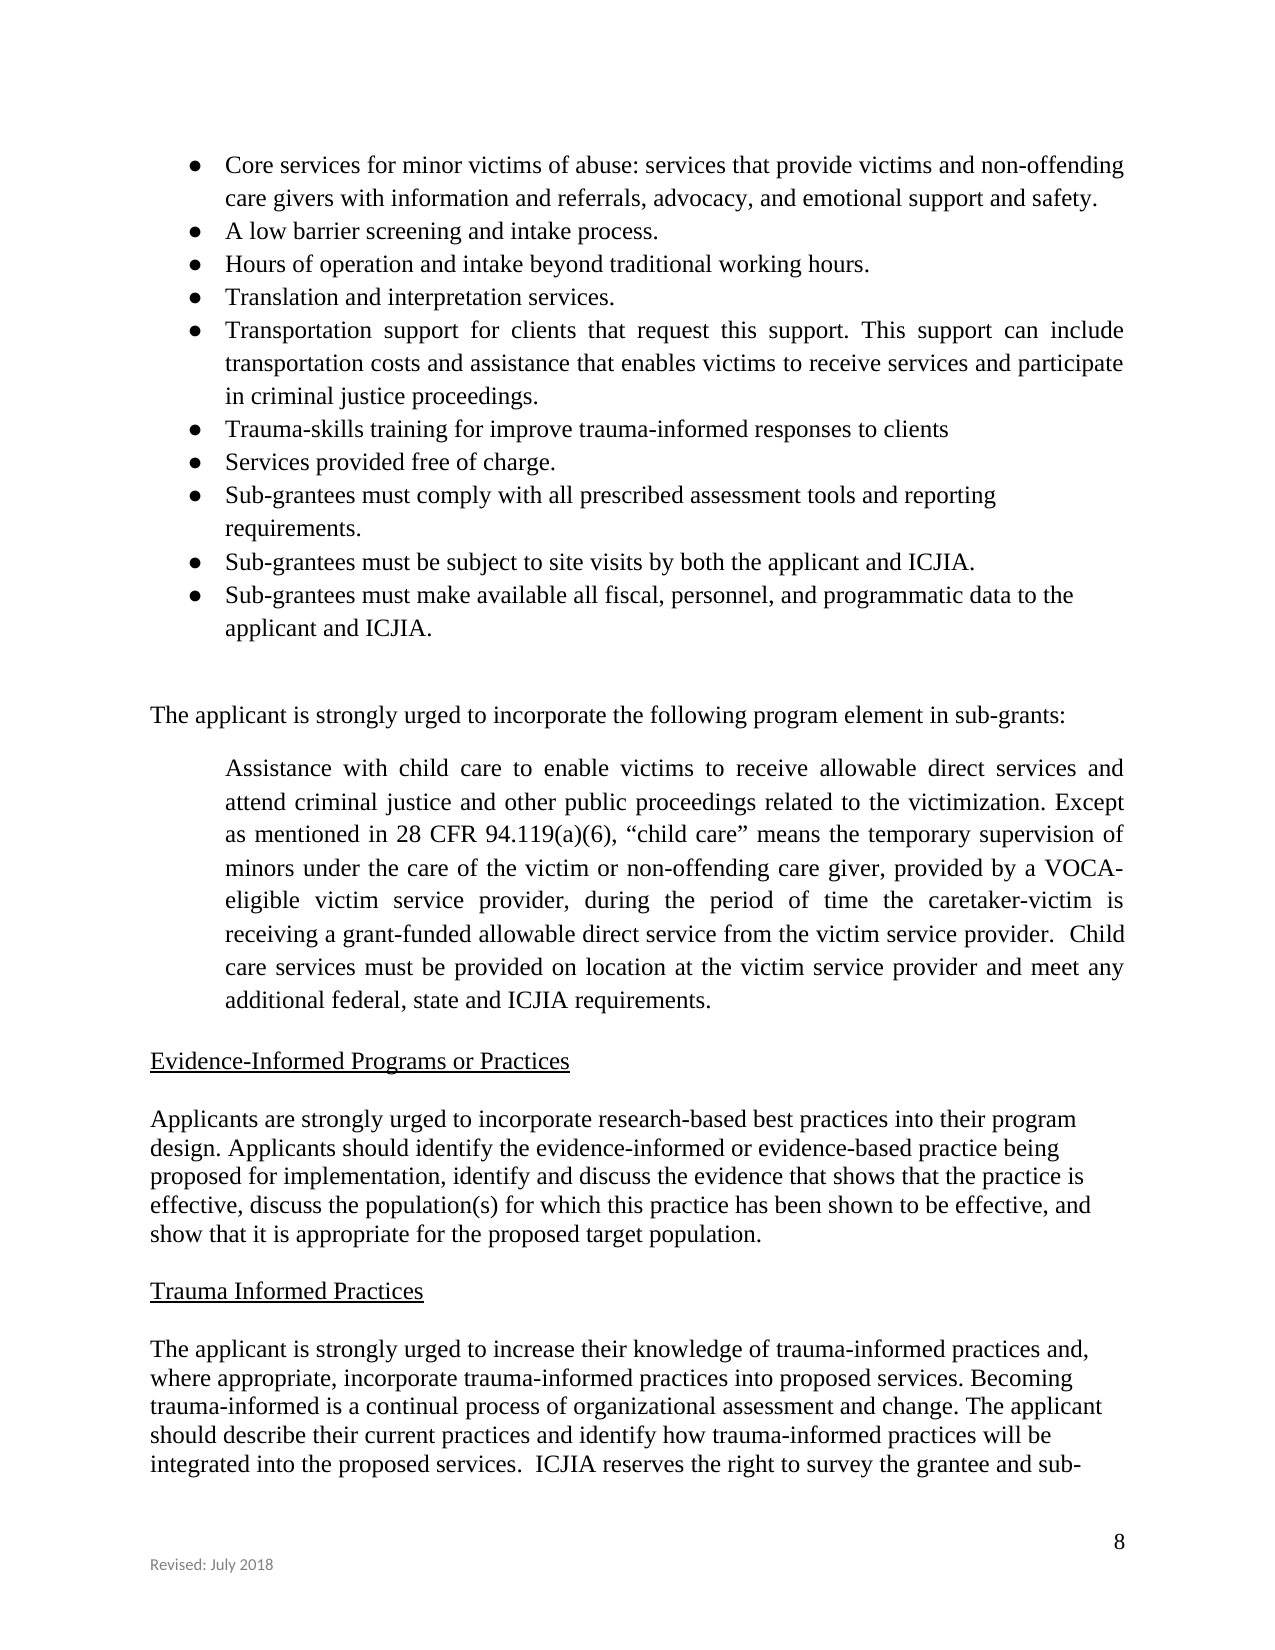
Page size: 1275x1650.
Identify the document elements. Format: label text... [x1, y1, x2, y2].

list Sub-grantees must be subject to site visits by both the applicant and ICJIA. [187, 547, 1125, 575]
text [150, 1334, 1125, 1478]
subtitle Transportation support for clients that request this support. This support can include transportation costs and assistance that enables victims to receive services and participate in criminal justice proceedings. [187, 315, 1125, 410]
text Evidence-Informed Programs or Practices [150, 1046, 1125, 1075]
list Assistance with child care to enable victims to receive allowable direct services and attend criminal justice and other public proceedings related to the victimization. Except as mentioned in 28 CFR 94.119(a)(6), “child care” means the temporary supervision of minors under the care of the victim or non-offending care giver, provided by a VOCA-eligible victim service provider, during the period of time the caretaker-victim is receiving a grant-funded allowable direct service from the victim service provider. Child care services must be provided on location at the victim service provider and meet any additional federal, state and ICJIA requirements. [225, 753, 1125, 1013]
list Sub-grantees must comply with all prescribed assessment tools and reporting requirements. [187, 480, 1125, 542]
list Sub-grantees must make available all fiscal, personnel, and programmatic data to the applicant and ICJIA. [187, 580, 1125, 642]
subtitle Hours of operation and intake beyond traditional working hours. [187, 249, 1125, 278]
subtitle A low barrier screening and intake process. [187, 216, 1125, 245]
subtitle Core services for minor victims of abuse: services that provide victims and non-offending care givers with information and referrals, advocacy, and emotional support and safety. [187, 150, 1125, 212]
text The applicant is strongly urged to incorporate the following program element in sub-grants: [150, 700, 1125, 728]
text Applicants are strongly urged to incorporate research-based best practices into their program design. Applicants should identify the evidence-informed or evidence-based practice being proposed for implementation, identify and discuss the evidence that shows that the practice is effective, discuss the population(s) for which this practice has been shown to be effective, and show that it is appropriate for the proposed target population. [150, 1104, 1125, 1248]
text Trauma Informed Practices [150, 1276, 1125, 1305]
list Trauma-skills training for improve trauma-informed responses to clients [187, 414, 1125, 443]
list Services provided free of charge. [187, 447, 1125, 476]
subtitle Translation and interpretation services. [187, 282, 1125, 311]
